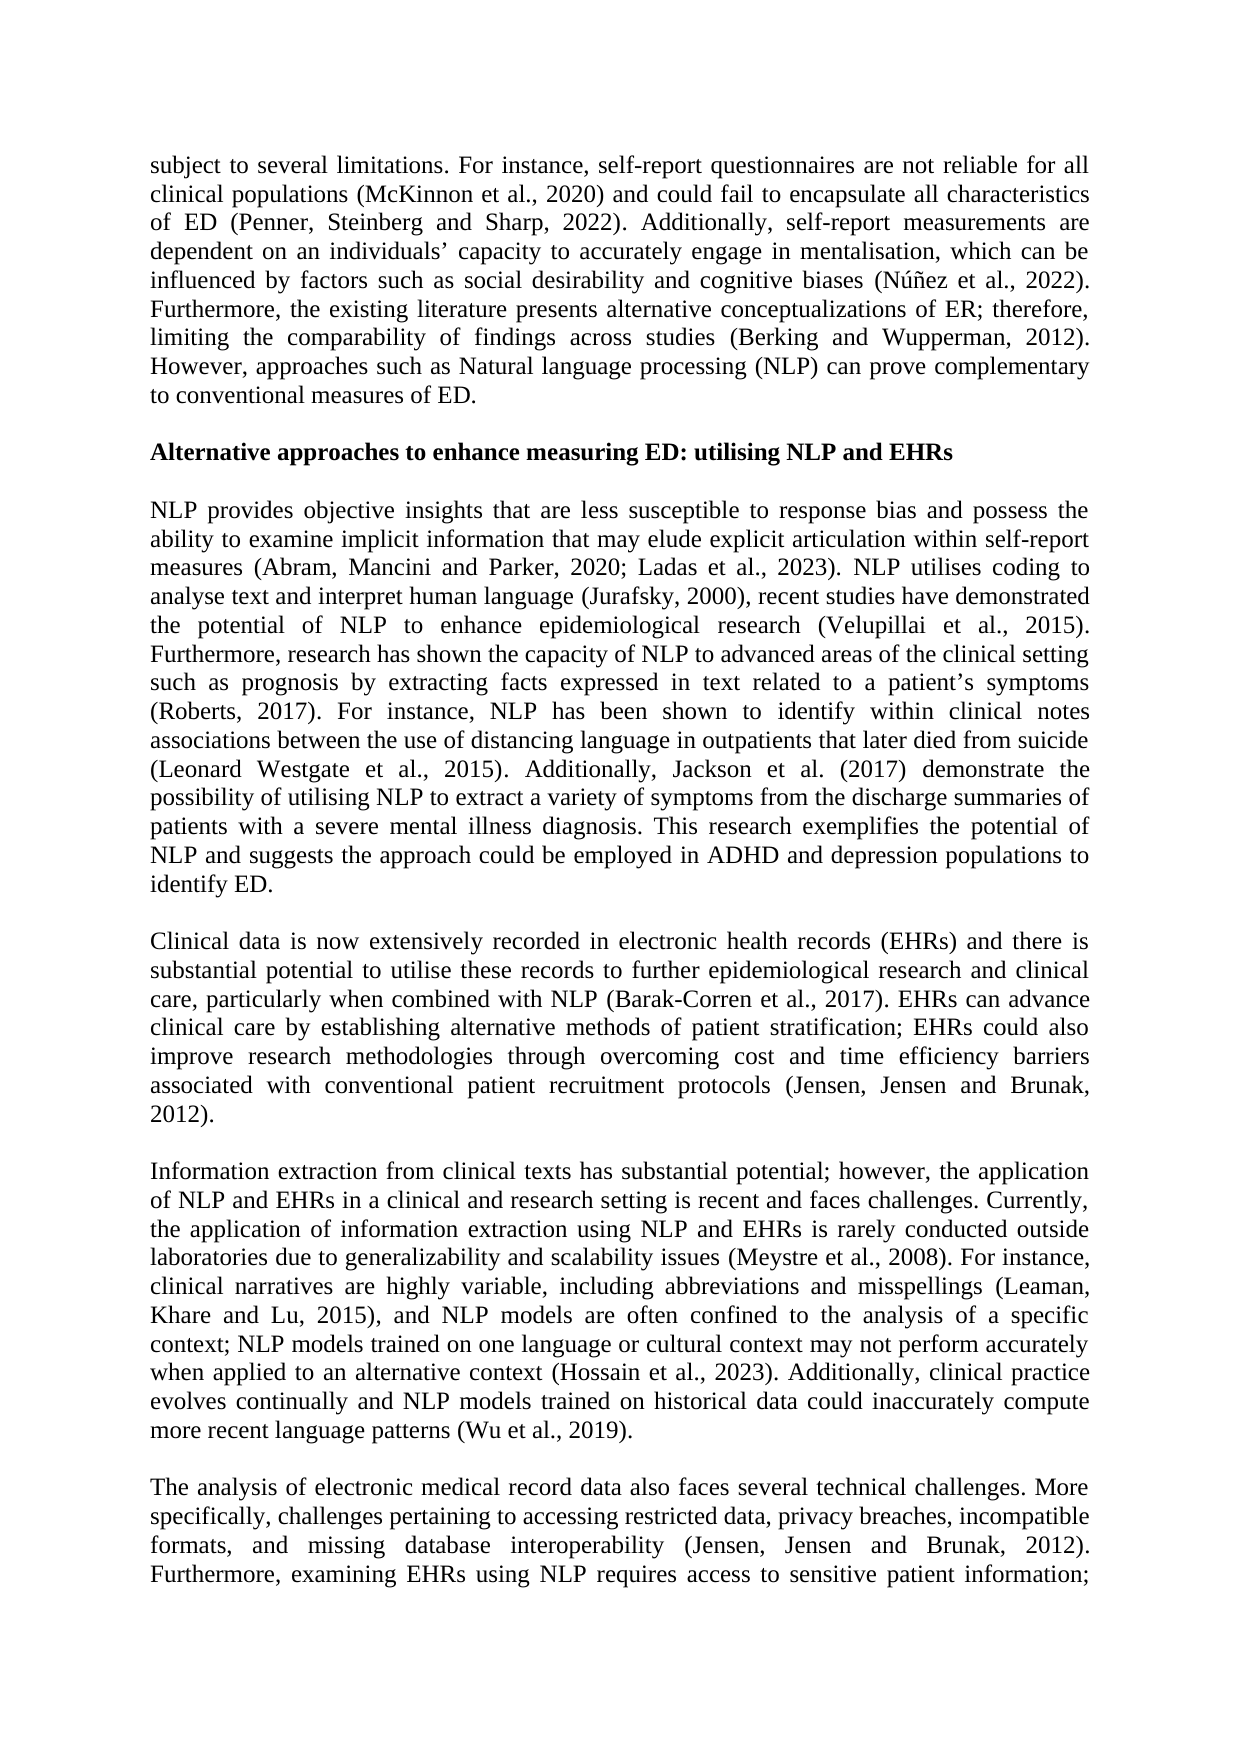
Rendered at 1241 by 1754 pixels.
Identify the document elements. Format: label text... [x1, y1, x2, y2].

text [150, 1472, 1090, 1587]
text Alternative approaches to enhance measuring ED: utilising NLP and EHRs [150, 437, 1090, 466]
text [150, 150, 1090, 409]
text Information extraction from clinical texts has substantial potential; however, the application of NLP and EHRs in a clinical and research setting is recent and faces challenges. Currently, the application of information extraction using NLP and EHRs is rarely conducted outside laboratories due to generalizability and scalability issues . For instance, clinical narratives are highly variable, including abbreviations and misspellings , and NLP models are often confined to the analysis of a specific context; NLP models trained on one language or cultural context may not perform accurately when applied to an alternative context . Additionally, clinical practice evolves continually and NLP models trained on historical data could inaccurately compute more recent language patterns . [150, 1156, 1090, 1444]
text Clinical data is now extensively recorded in electronic health records (EHRs) and there is substantial potential to utilise these records to further epidemiological research and clinical care, particularly when combined with NLP . EHRs can advance clinical care by establishing alternative methods of patient stratification; EHRs could also improve research methodologies through overcoming cost and time efficiency barriers associated with conventional patient recruitment protocols . [150, 926, 1090, 1127]
text NLP provides objective insights that are less susceptible to response bias and possess the ability to examine implicit information that may elude explicit articulation within self-report measures NLP utilises coding to analyse text and interpret human language , recent studies have demonstrated the potential of NLP to enhance epidemiological research . Furthermore, research has shown the capacity of NLP to advanced areas of the clinical setting such as prognosis by extracting facts expressed in text related to a patient’s symptoms . For instance, NLP has been shown to identify within clinical notes associations between the use of distancing language in outpatients that later died from suicide . Additionally, demonstrate the possibility of utilising NLP to extract a variety of symptoms from the discharge summaries of patients with a severe mental illness diagnosis. This research exemplifies the potential of NLP and suggests the approach could be employed in ADHD and depression populations to identify ED. [150, 495, 1090, 897]
